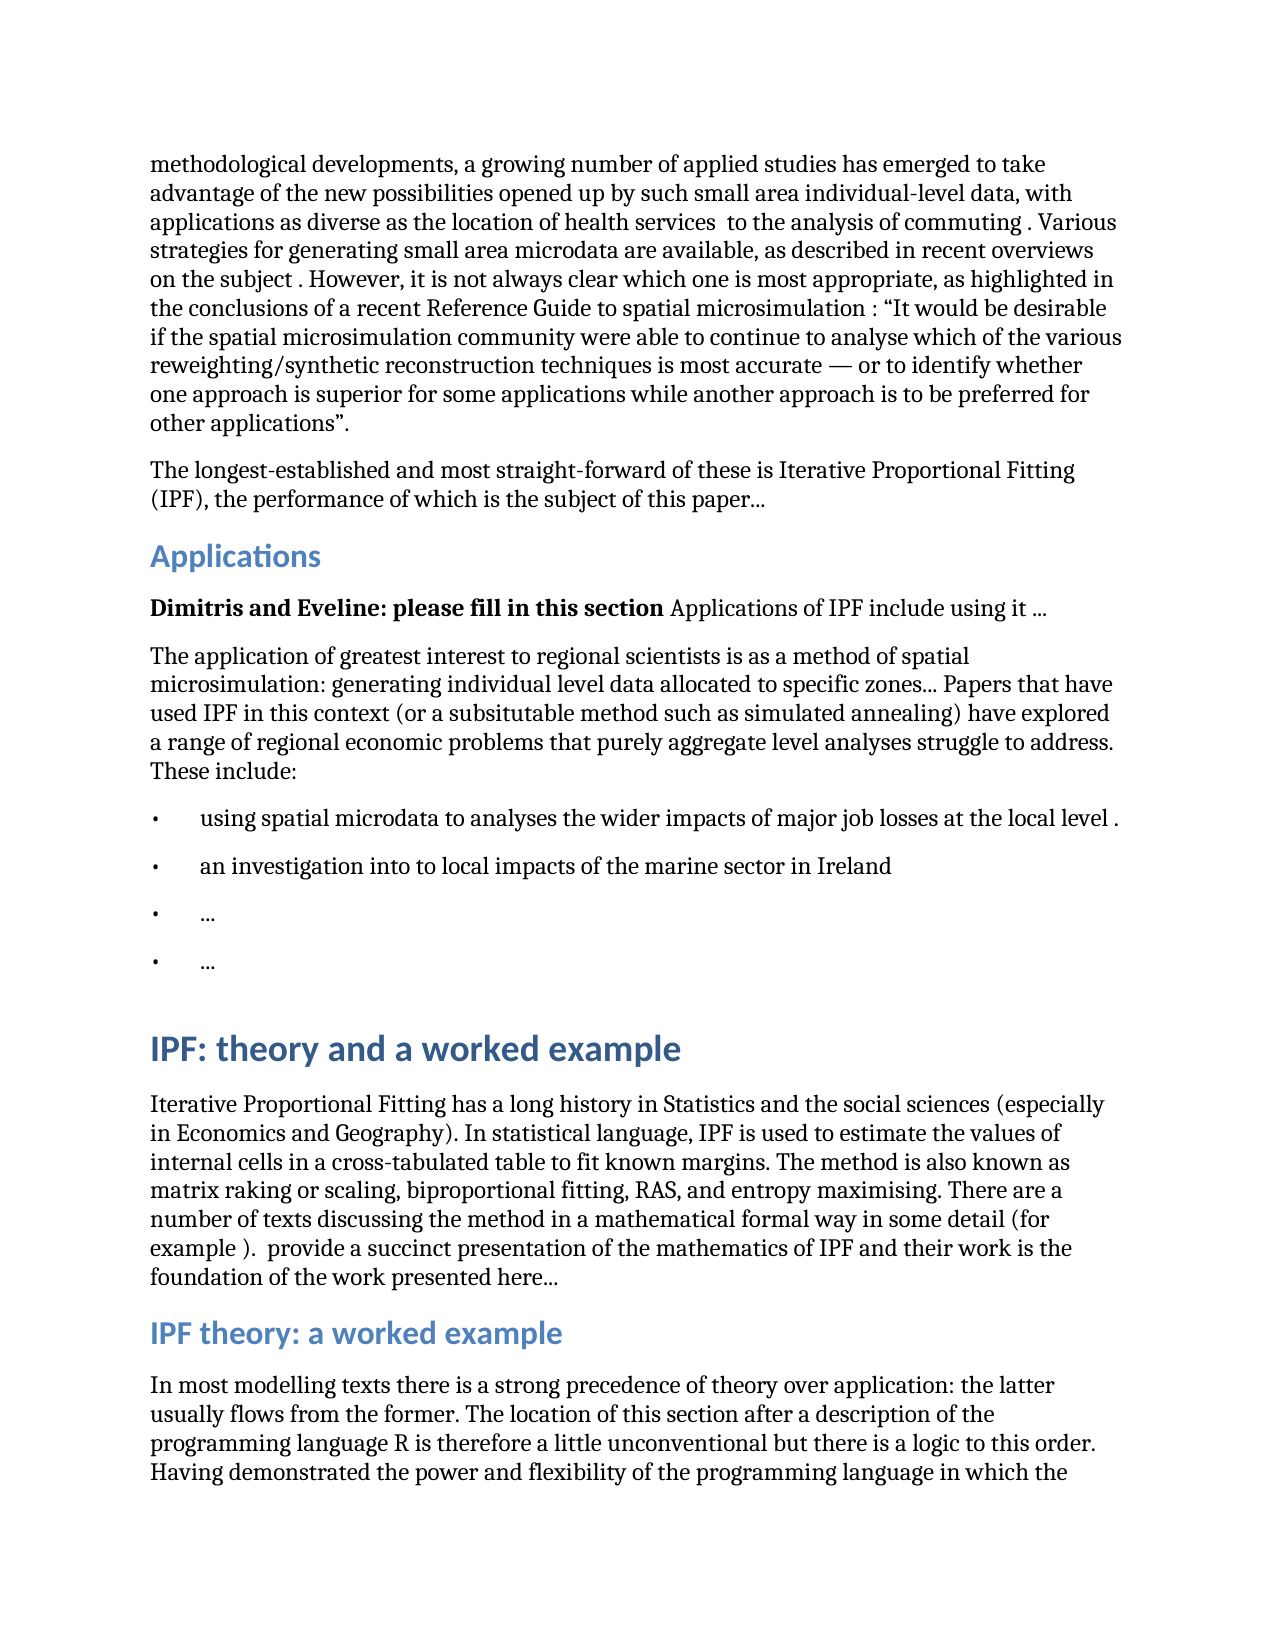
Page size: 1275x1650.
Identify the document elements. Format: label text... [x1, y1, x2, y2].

text Dimitris and Eveline: please fill in this section Applications of IPF include using it ... [150, 594, 1125, 623]
list an investigation into to local impacts of the marine sector in Ireland [150, 852, 1125, 880]
list ... [150, 947, 1125, 975]
text The longest-established and most straight-forward of these is Iterative Proportional Fitting (IPF), the performance of which is the subject of this paper... [150, 456, 1125, 514]
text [150, 1371, 1125, 1486]
subtitle IPF theory: a worked example [150, 1312, 1125, 1353]
text Iterative Proportional Fitting has a long history in Statistics and the social sciences (especially in Economics and Geography). In statistical language, IPF is used to estimate the values of internal cells in a cross-tabulated table to fit known margins. The method is also known as matrix raking or scaling, biproportional fitting, RAS, and entropy maximising. There are a number of texts discussing the method in a mathematical formal way in some detail (for example ). provide a succinct presentation of the mathematics of IPF and their work is the foundation of the work presented here... [150, 1090, 1125, 1291]
text The application of greatest interest to regional scientists is as a method of spatial microsimulation: generating individual level data allocated to specific zones... Papers that have used IPF in this context (or a subsitutable method such as simulated annealing) have explored a range of regional economic problems that purely aggregate level analyses struggle to address. These include: [150, 642, 1125, 785]
list ... [150, 899, 1125, 928]
subtitle Applications [150, 534, 1125, 575]
list using spatial microdata to analyses the wider impacts of major job losses at the local level . [150, 804, 1125, 833]
subtitle IPF: theory and a worked example [150, 1025, 1125, 1071]
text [150, 150, 1125, 437]
